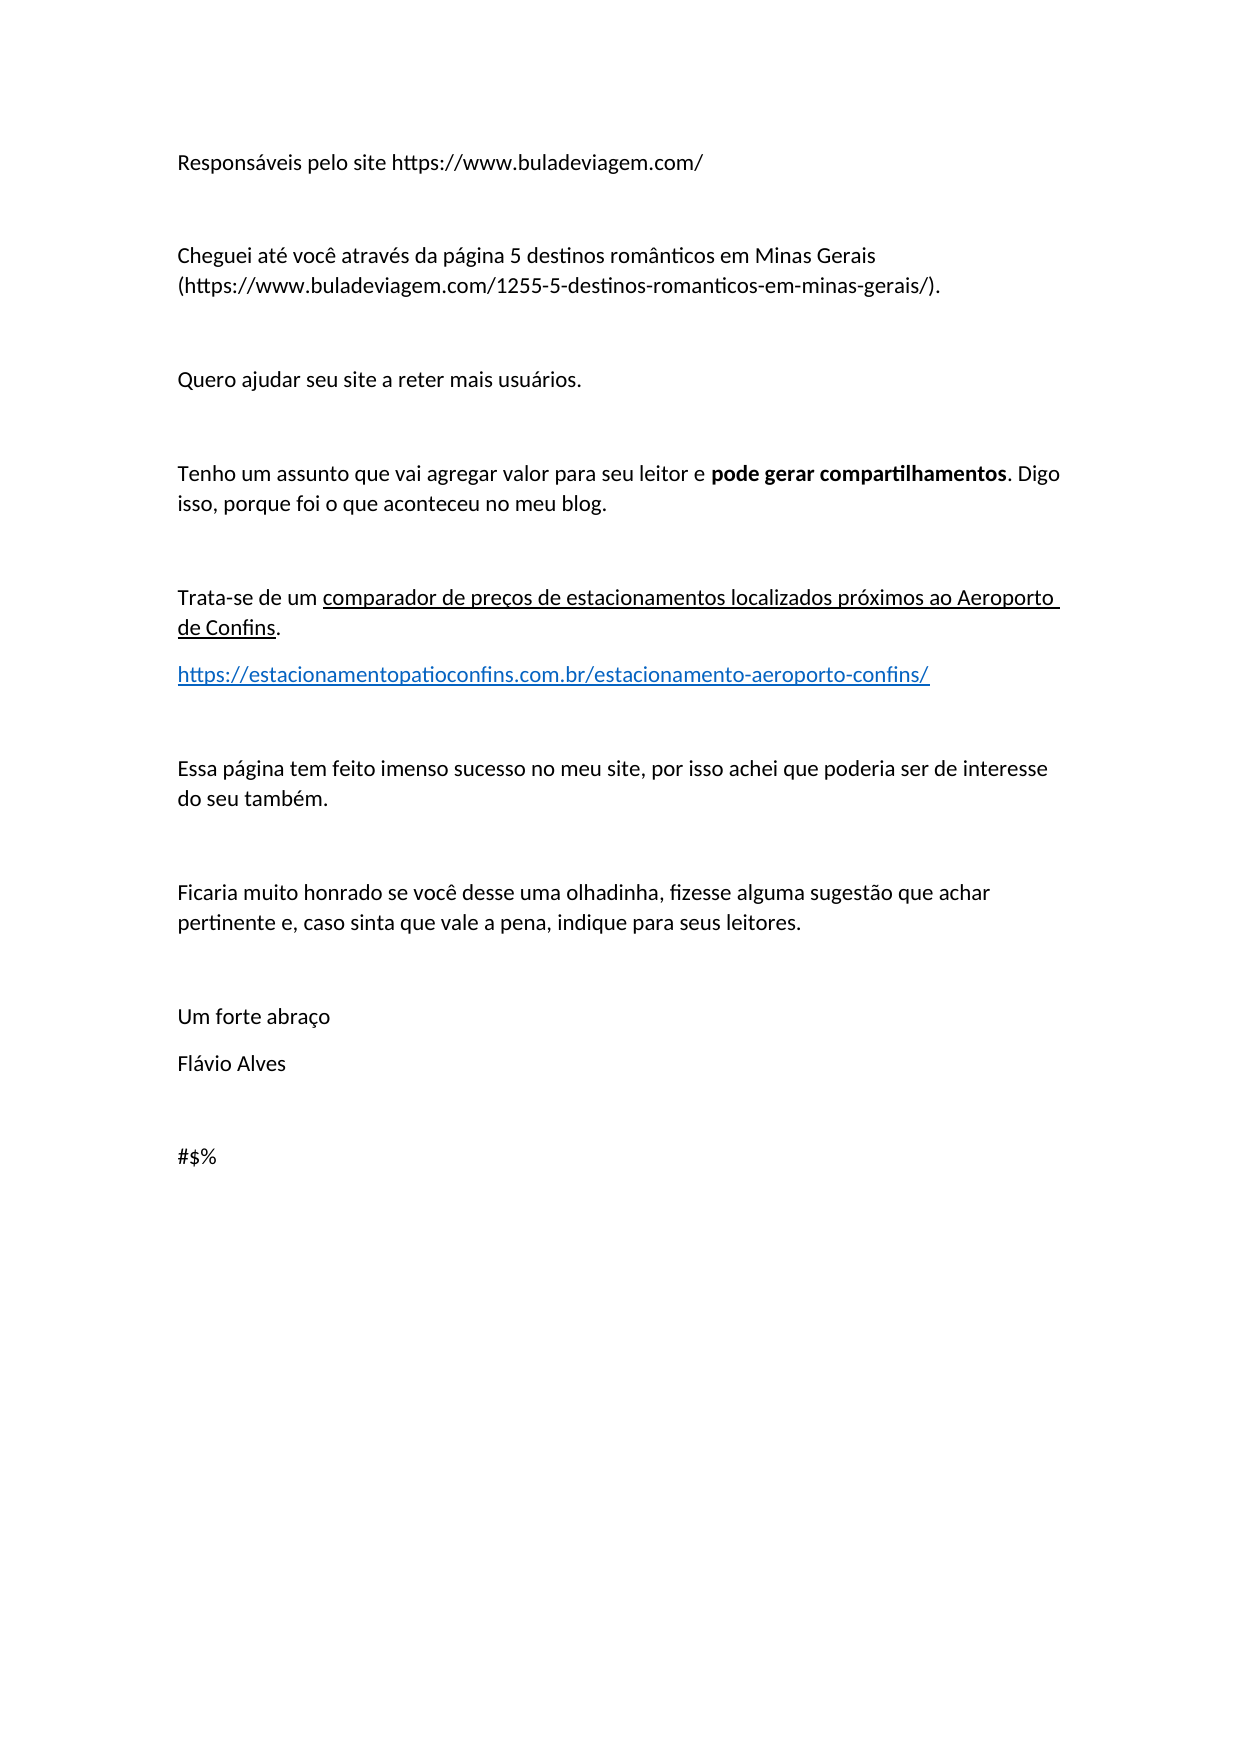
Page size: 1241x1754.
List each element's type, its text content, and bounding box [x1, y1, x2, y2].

text #$% [177, 1142, 1063, 1170]
text Um forte abraço [177, 1002, 1063, 1030]
text Responsáveis pelo site https://www.buladeviagem.com/ [177, 148, 1063, 176]
text https://estacionamentopatioconfins.com.br/estacionamento-aeroporto-confins/ [177, 660, 1063, 688]
text Cheguei até você através da página 5 destinos românticos em Minas Gerais (https://www.buladeviagem.com/1255-5-destinos-romanticos-em-minas-gerais/). [177, 241, 1063, 299]
text Essa página tem feito imenso sucesso no meu site, por isso achei que poderia ser de interesse do seu também. [177, 754, 1063, 812]
text Quero ajudar seu site a reter mais usuários. [177, 365, 1063, 393]
text Flávio Alves [177, 1049, 1063, 1077]
text Trata-se de um comparador de preços de estacionamentos localizados próximos ao Aeroporto de Confins. [177, 583, 1063, 641]
text Ficaria muito honrado se você desse uma olhadinha, fizesse alguma sugestão que achar pertinente e, caso sinta que vale a pena, indique para seus leitores. [177, 878, 1063, 936]
text Tenho um assunto que vai agregar valor para seu leitor e pode gerar compartilhamentos. Digo isso, porque foi o que aconteceu no meu blog. [177, 459, 1063, 517]
